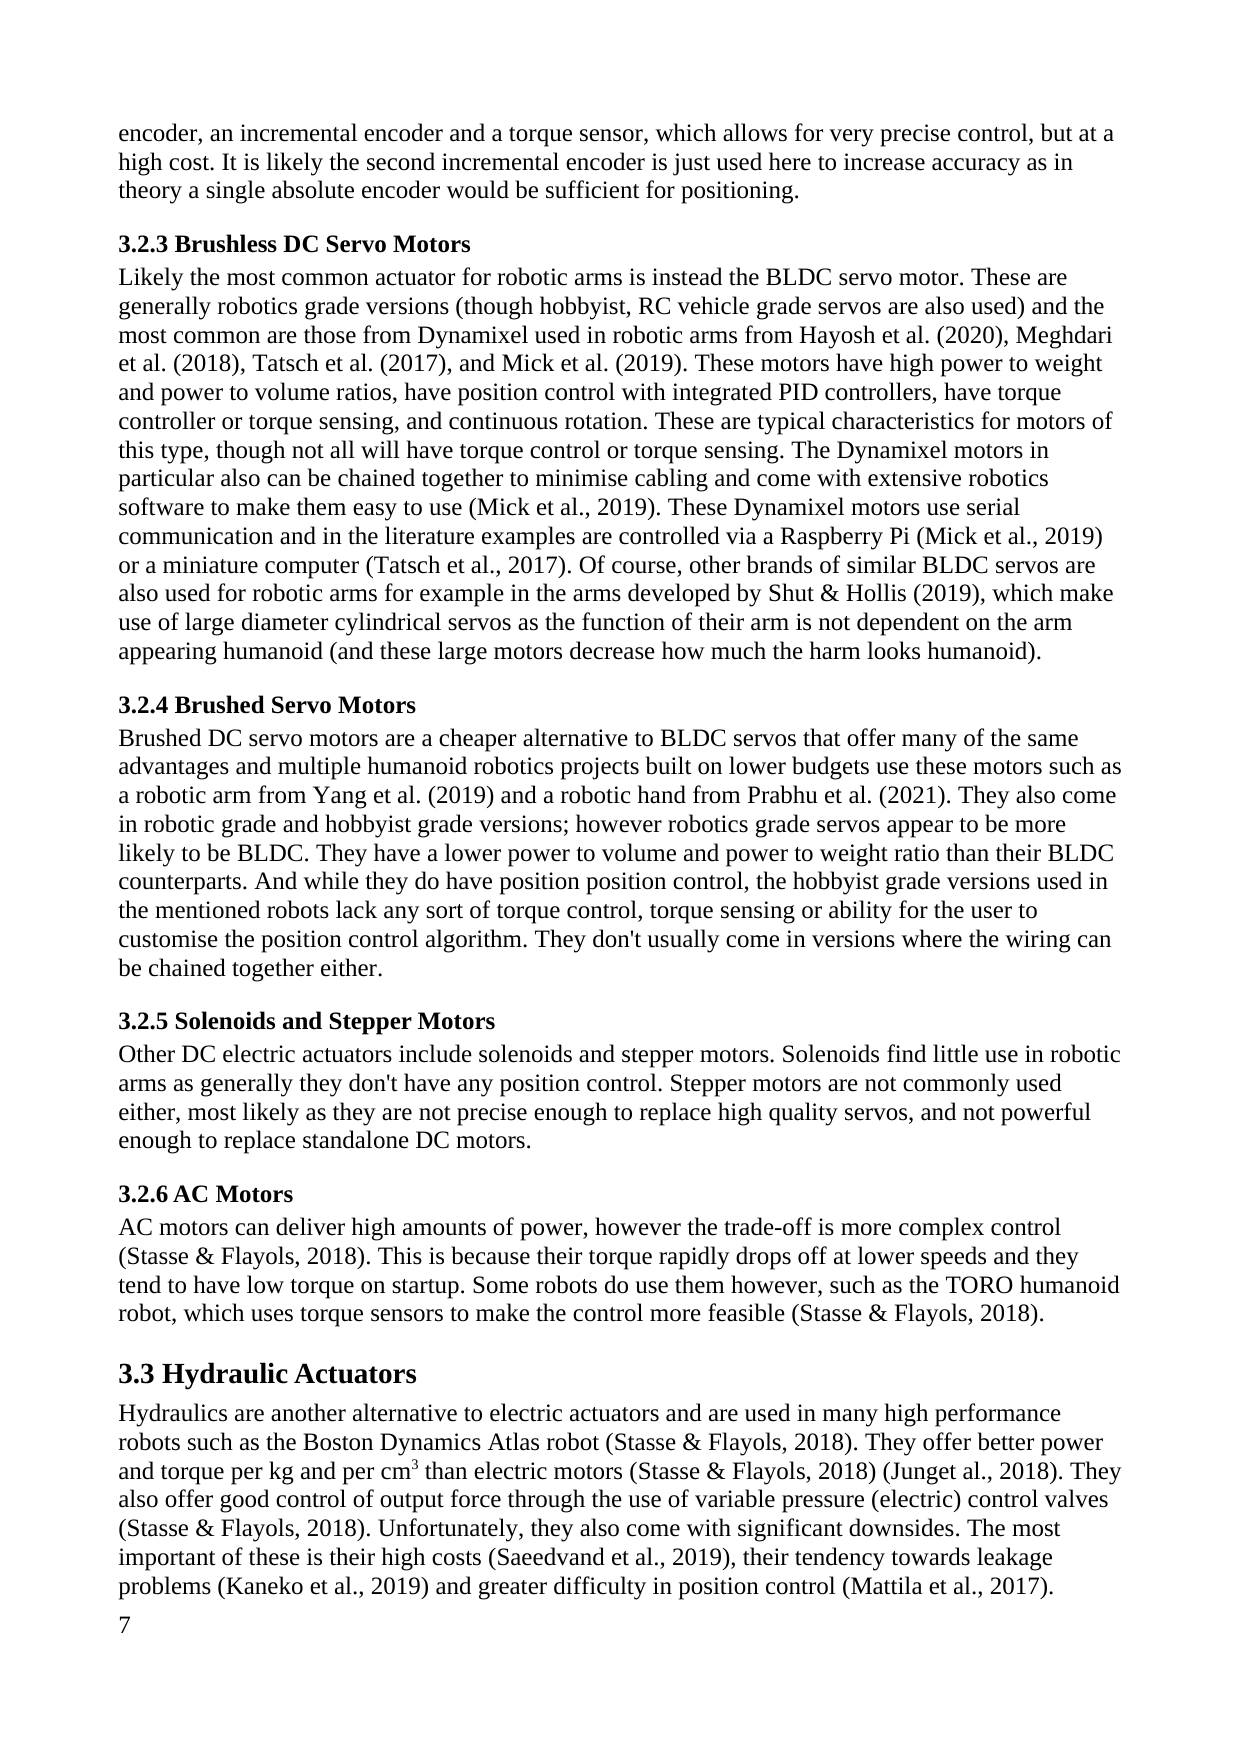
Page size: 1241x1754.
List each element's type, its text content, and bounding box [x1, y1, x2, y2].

subtitle 3.2.6 AC Motors [118, 1179, 1122, 1208]
text Other DC electric actuators include solenoids and stepper motors. Solenoids find little use in robotic arms as generally they don't have any position control. Stepper motors are not commonly used either, most likely as they are not precise enough to replace high quality servos, and not powerful enough to replace standalone DC motors. [118, 1039, 1122, 1154]
subtitle 3.2.5 Solenoids and Stepper Motors [118, 1006, 1122, 1035]
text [118, 118, 1122, 204]
subtitle 3.2.3 Brushless DC Servo Motors [118, 229, 1122, 258]
subtitle 3.3 Hydraulic Actuators [118, 1356, 1122, 1390]
text Likely the most common actuator for robotic arms is instead the BLDC servo motor. These are generally robotics grade versions (though hobbyist, RC vehicle grade servos are also used) and the most common are those from Dynamixel used in robotic arms from Hayosh et al. (2020), Meghdari et al. (2018), Tatsch et al. (2017), and Mick et al. (2019). These motors have high power to weight and power to volume ratios, have position control with integrated PID controllers, have torque controller or torque sensing, and continuous rotation. These are typical characteristics for motors of this type, though not all will have torque control or torque sensing. The Dynamixel motors in particular also can be chained together to minimise cabling and come with extensive robotics software to make them easy to use (Mick et al., 2019). These Dynamixel motors use serial communication and in the literature examples are controlled via a Raspberry Pi (Mick et al., 2019) or a miniature computer (Tatsch et al., 2017). Of course, other brands of similar BLDC servos are also used for robotic arms for example in the arms developed by Shut & Hollis (2019), which make use of large diameter cylindrical servos as the function of their arm is not dependent on the arm appearing humanoid (and these large motors decrease how much the harm looks humanoid). [118, 262, 1122, 665]
text AC motors can deliver high amounts of power, however the trade-off is more complex control (Stasse & Flayols, 2018). This is because their torque rapidly drops off at lower speeds and they tend to have low torque on startup. Some robots do use them however, such as the TORO humanoid robot, which uses torque sensors to make the control more feasible (Stasse & Flayols, 2018). [118, 1212, 1122, 1327]
subtitle 3.2.4 Brushed Servo Motors [118, 690, 1122, 718]
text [118, 1398, 1122, 1599]
text Brushed DC servo motors are a cheaper alternative to BLDC servos that offer many of the same advantages and multiple humanoid robotics projects built on lower budgets use these motors such as a robotic arm from Yang et al. (2019) and a robotic hand from Prabhu et al. (2021). They also come in robotic grade and hobbyist grade versions; however robotics grade servos appear to be more likely to be BLDC. They have a lower power to volume and power to weight ratio than their BLDC counterparts. And while they do have position position control, the hobbyist grade versions used in the mentioned robots lack any sort of torque control, torque sensing or ability for the user to customise the position control algorithm. They don't usually come in versions where the wiring can be chained together either. [118, 723, 1122, 981]
